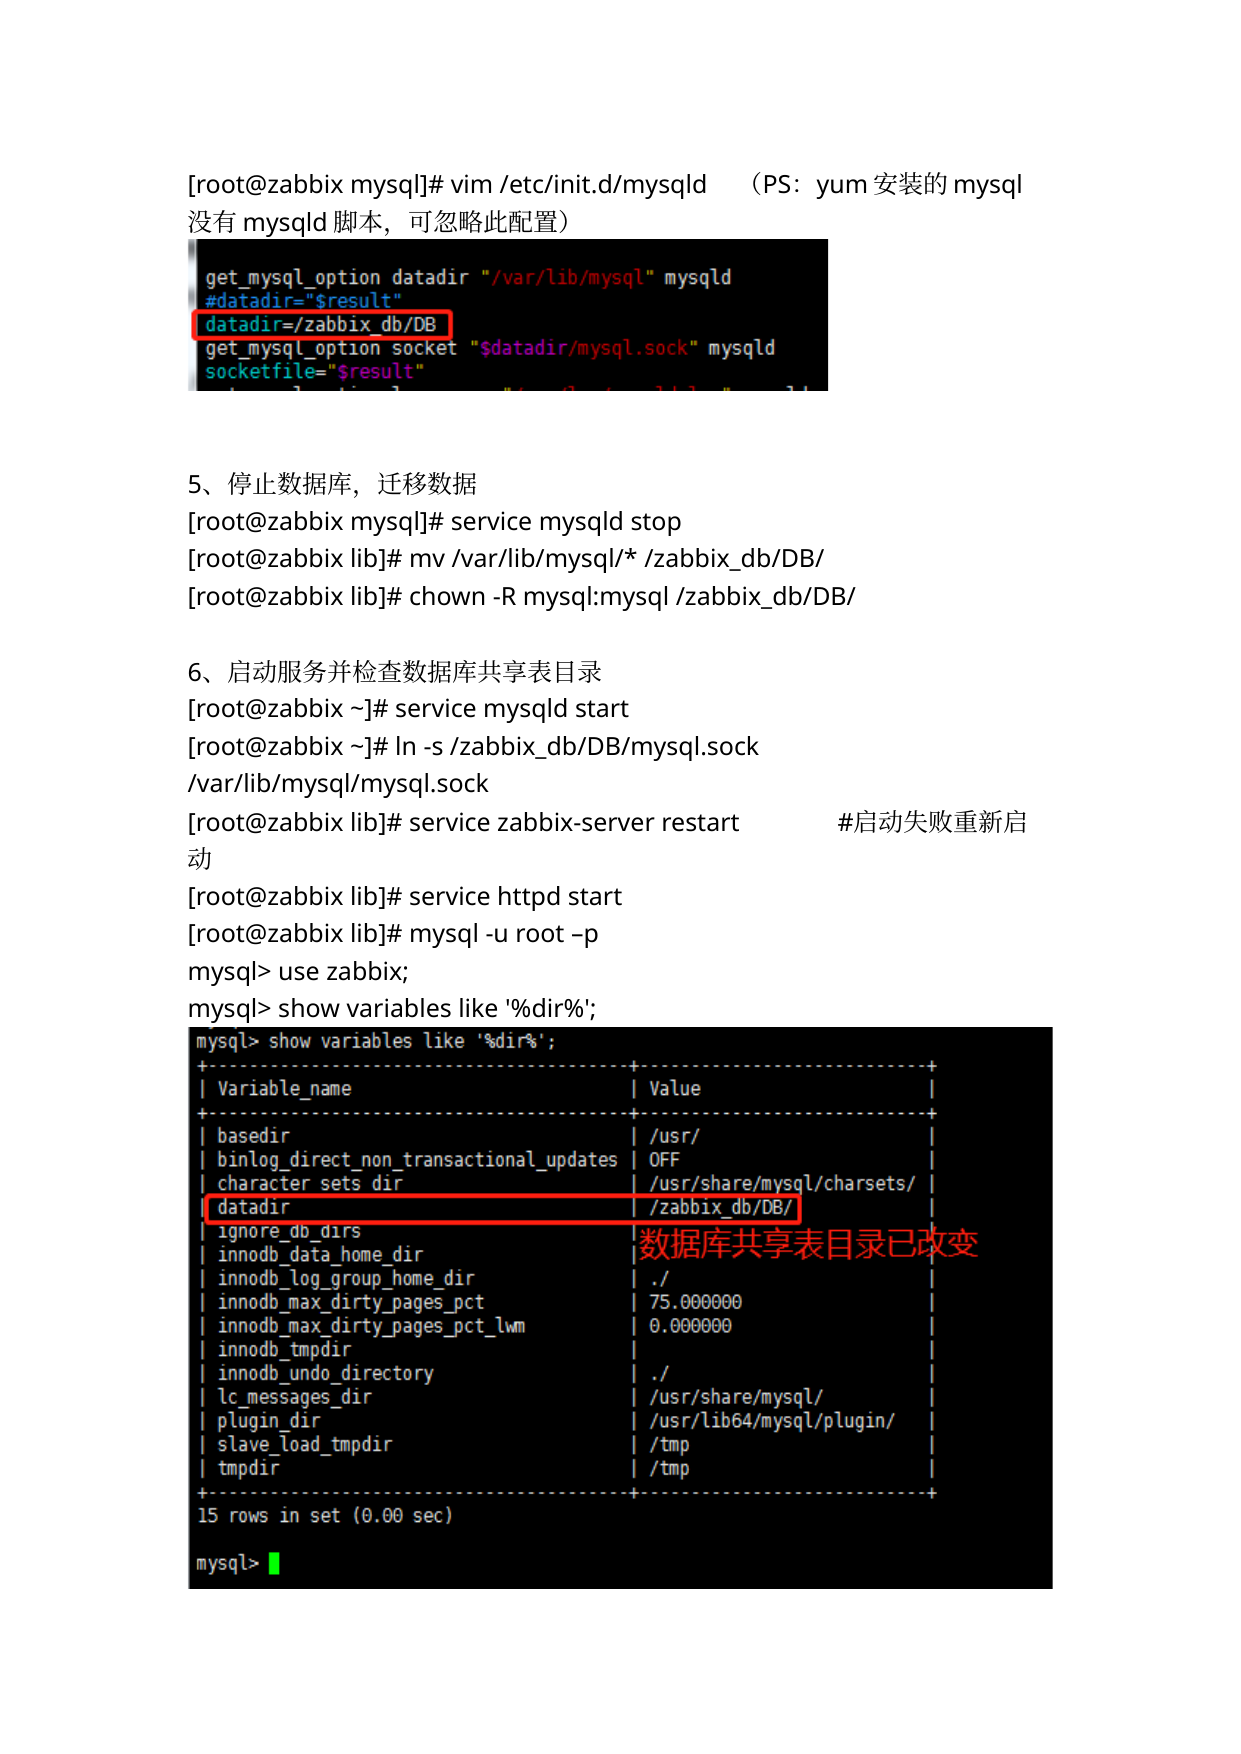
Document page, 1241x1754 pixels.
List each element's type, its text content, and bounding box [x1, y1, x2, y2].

text mysql> show variables like '%dir%'; [187, 989, 1053, 1027]
text 6、启动服务并检查数据库共享表目录 [187, 652, 1053, 689]
text [root@zabbix mysql]# service mysqld stop [187, 502, 1053, 539]
text [root@zabbix ~]# service mysqld start [187, 689, 1053, 727]
text [root@zabbix mysql]# vim /etc/init.d/mysqld （PS：yum安装的mysql没有mysqld脚本，可忽略此配置） [187, 164, 1053, 239]
picture [187, 1027, 1053, 1589]
picture [187, 239, 829, 391]
text 5、停止数据库，迁移数据 [187, 464, 1053, 502]
text [root@zabbix lib]# mysql -u root –p [187, 914, 1053, 952]
text [root@zabbix lib]# chown -R mysql:mysql /zabbix_db/DB/ [187, 577, 1053, 614]
text [root@zabbix ~]# ln -s /zabbix_db/DB/mysql.sock /var/lib/mysql/mysql.sock [187, 727, 1053, 802]
text [root@zabbix lib]# service httpd start [187, 877, 1053, 914]
text [root@zabbix lib]# mv /var/lib/mysql/* /zabbix_db/DB/ [187, 539, 1053, 577]
text [root@zabbix lib]# service zabbix-server restart #启动失败重新启动 [187, 802, 1053, 877]
text mysql> use zabbix; [187, 952, 1053, 989]
